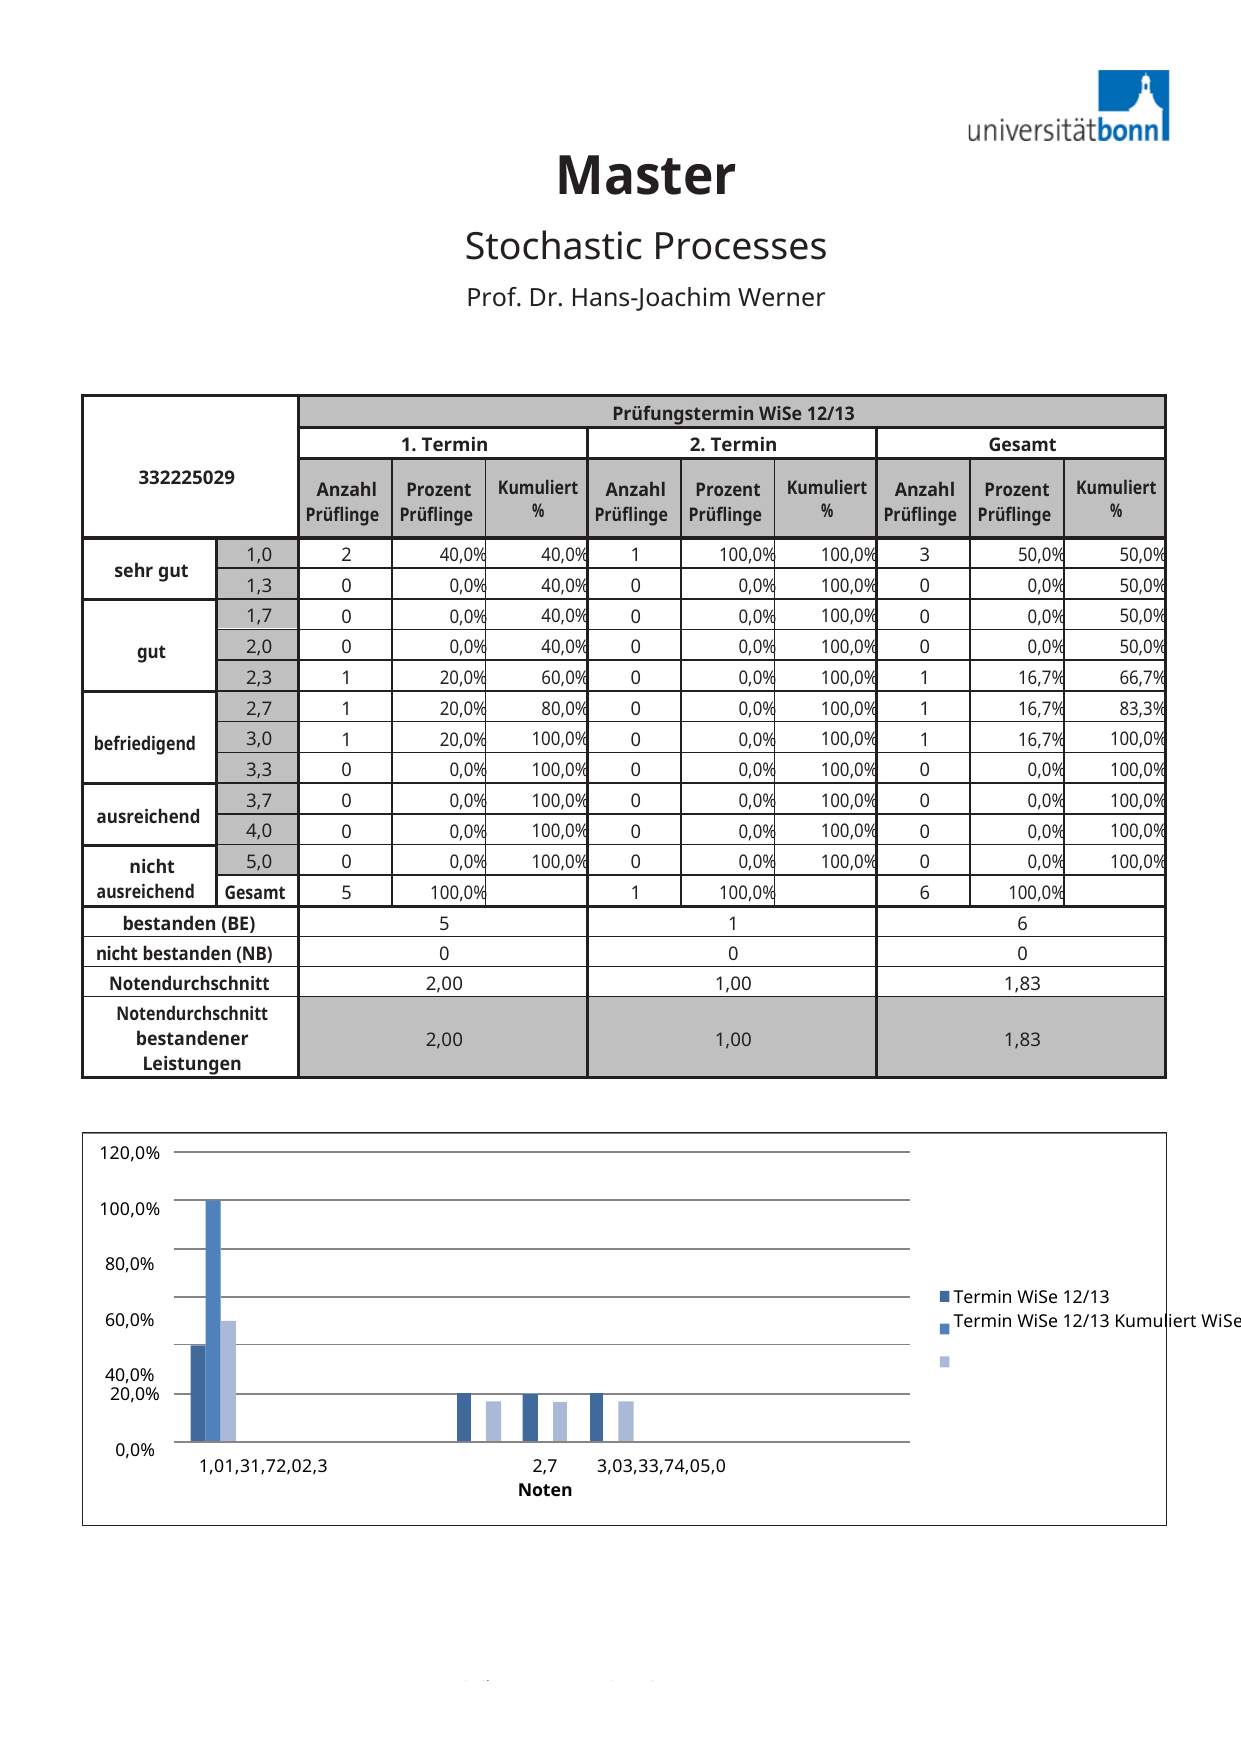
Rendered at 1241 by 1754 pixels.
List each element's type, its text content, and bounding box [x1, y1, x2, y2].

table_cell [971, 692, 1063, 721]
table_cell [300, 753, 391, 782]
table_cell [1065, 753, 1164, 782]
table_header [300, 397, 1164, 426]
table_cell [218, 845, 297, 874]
text Prof. Dr. Hans-Joachim Werner [111, 280, 1180, 314]
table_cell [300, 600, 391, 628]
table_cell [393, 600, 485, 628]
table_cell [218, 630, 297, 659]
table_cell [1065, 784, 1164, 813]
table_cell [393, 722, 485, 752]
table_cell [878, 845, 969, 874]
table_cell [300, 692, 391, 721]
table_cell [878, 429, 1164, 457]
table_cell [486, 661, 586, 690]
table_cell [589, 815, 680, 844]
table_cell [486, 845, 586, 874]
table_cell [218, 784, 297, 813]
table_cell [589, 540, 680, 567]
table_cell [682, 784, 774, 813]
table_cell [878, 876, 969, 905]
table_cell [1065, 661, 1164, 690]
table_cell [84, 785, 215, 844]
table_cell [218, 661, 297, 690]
text Master [111, 136, 1181, 210]
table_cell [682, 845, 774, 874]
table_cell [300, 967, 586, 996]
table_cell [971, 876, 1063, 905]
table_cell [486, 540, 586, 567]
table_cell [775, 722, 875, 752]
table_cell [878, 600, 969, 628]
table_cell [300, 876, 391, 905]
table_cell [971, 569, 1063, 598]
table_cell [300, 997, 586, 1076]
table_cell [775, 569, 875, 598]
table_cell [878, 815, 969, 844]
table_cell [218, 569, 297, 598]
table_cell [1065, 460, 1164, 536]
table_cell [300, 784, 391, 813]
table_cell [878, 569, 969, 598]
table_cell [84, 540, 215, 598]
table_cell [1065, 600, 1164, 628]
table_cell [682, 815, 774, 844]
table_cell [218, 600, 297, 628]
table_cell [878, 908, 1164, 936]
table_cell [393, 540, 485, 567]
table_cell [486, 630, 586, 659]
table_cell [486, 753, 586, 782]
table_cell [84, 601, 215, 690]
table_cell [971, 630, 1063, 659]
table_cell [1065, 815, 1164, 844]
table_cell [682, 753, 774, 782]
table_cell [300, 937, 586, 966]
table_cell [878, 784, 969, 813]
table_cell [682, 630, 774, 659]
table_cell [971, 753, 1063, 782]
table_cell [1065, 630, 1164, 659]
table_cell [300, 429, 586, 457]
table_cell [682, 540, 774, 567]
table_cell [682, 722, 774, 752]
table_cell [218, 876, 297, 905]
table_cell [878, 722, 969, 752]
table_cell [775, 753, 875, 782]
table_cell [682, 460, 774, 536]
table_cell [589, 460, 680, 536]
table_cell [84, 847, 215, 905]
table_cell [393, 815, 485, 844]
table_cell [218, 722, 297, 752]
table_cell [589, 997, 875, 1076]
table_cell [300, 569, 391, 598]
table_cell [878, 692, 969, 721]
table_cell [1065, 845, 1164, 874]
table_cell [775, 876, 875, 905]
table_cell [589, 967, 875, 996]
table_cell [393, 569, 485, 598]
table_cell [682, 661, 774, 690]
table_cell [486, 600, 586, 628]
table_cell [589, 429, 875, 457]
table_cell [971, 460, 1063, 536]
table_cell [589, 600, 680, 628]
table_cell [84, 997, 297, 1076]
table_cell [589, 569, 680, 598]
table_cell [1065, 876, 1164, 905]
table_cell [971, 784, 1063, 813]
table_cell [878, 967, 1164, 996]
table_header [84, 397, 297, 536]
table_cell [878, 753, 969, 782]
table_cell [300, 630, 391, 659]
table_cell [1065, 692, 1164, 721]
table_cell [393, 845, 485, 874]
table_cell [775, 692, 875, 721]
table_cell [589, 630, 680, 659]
text Stochastic Processes [111, 219, 1181, 270]
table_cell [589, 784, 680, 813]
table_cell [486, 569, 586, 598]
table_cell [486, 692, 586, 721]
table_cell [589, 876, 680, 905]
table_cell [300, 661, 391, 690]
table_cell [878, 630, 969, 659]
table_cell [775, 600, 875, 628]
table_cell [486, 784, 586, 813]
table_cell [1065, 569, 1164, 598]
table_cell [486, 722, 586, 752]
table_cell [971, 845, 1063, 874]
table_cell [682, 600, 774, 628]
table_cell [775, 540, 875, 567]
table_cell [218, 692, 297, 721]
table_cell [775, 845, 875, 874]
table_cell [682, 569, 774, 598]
picture [968, 70, 1170, 141]
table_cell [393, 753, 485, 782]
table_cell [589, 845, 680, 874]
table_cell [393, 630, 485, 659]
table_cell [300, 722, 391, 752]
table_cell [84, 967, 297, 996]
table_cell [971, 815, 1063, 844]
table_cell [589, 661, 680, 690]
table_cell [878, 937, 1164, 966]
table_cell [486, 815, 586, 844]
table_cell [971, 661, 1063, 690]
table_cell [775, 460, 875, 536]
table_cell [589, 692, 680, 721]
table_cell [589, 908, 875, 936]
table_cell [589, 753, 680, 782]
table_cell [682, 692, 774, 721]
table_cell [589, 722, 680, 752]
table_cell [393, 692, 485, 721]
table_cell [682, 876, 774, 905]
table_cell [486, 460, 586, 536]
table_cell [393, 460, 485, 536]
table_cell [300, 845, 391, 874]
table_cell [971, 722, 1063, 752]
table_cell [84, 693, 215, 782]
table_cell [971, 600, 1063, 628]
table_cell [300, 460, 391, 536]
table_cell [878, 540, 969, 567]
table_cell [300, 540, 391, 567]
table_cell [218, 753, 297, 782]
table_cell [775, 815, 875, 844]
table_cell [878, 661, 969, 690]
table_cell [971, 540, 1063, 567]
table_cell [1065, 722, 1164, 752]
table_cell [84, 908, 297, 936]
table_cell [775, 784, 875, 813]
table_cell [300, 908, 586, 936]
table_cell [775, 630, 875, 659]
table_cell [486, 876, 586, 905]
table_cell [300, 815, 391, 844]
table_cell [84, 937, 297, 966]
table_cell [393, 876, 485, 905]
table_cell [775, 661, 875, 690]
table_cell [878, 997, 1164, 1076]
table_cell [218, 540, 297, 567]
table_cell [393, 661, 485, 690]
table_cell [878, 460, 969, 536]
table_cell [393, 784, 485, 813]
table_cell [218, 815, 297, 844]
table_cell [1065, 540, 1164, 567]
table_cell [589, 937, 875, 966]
